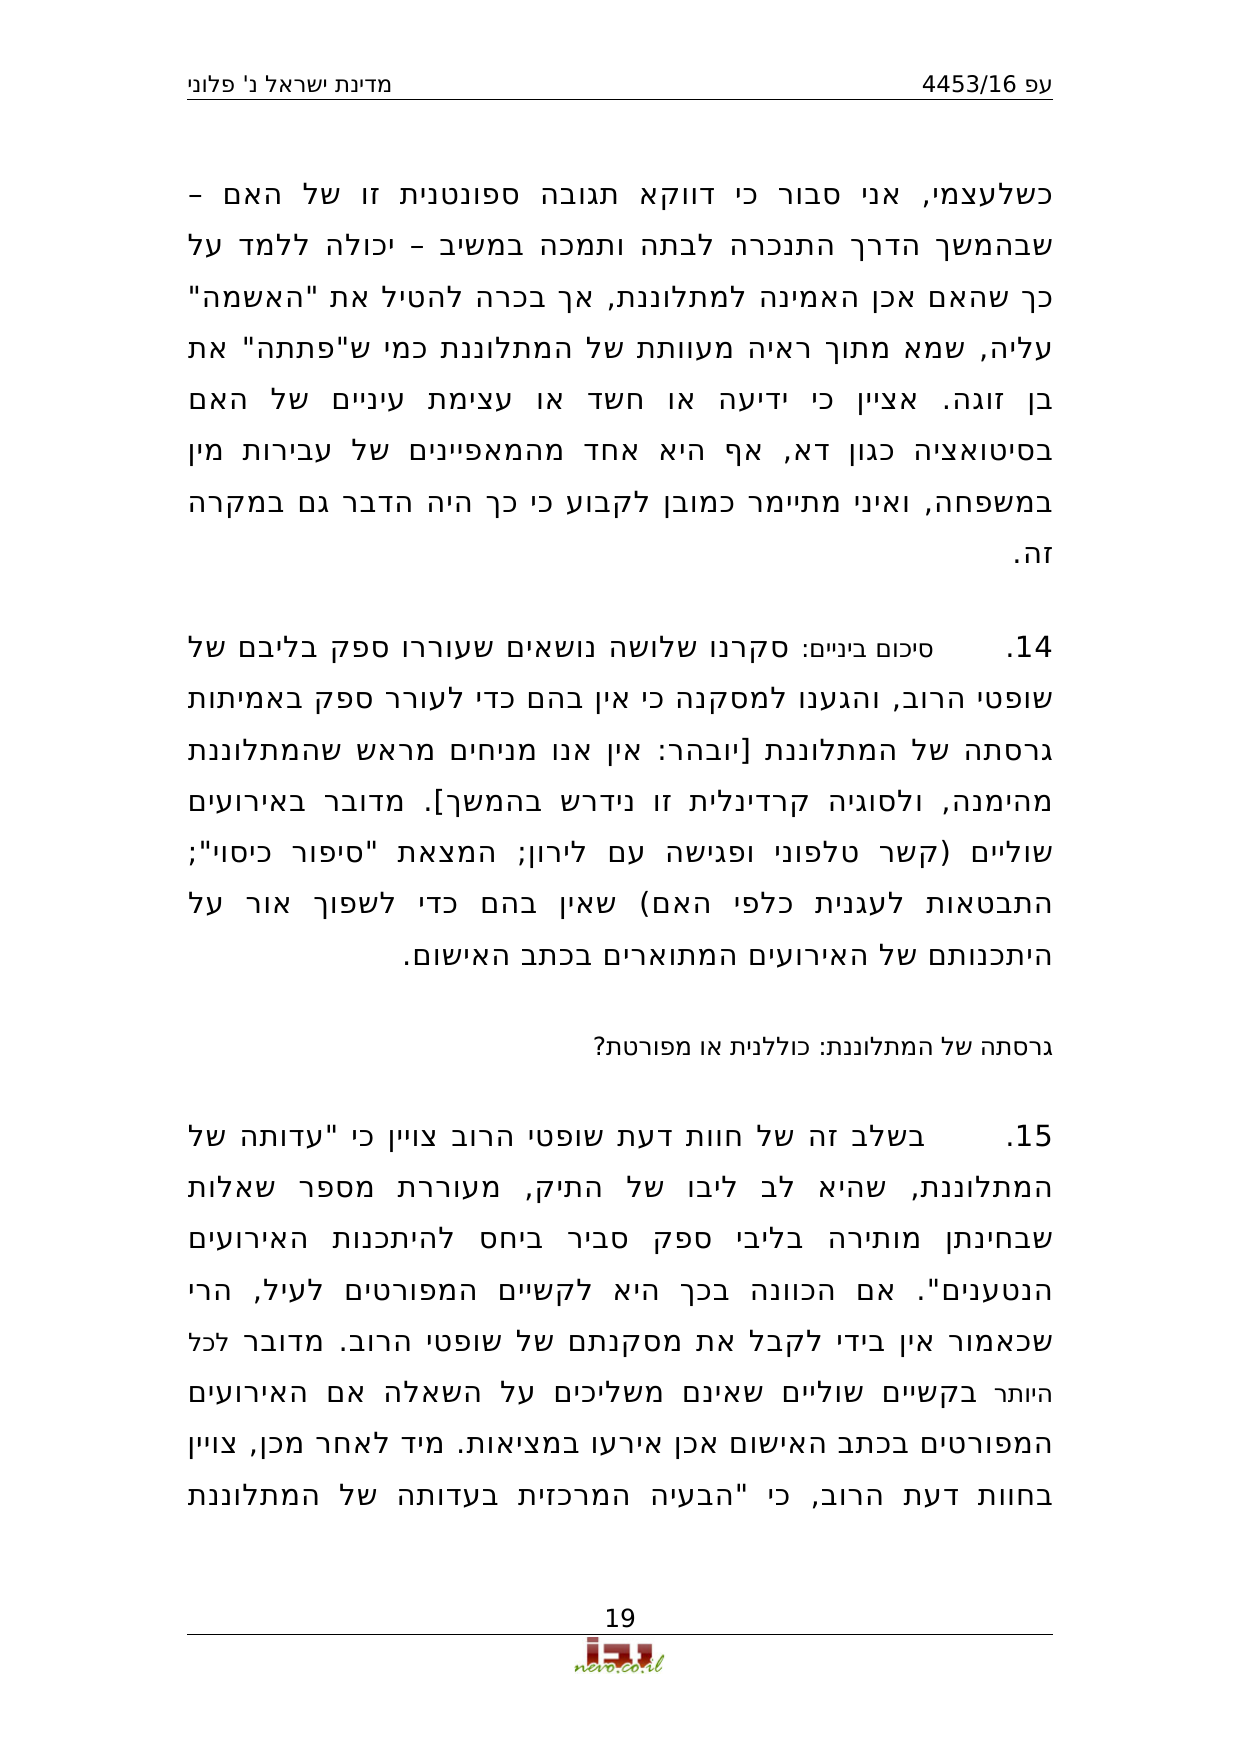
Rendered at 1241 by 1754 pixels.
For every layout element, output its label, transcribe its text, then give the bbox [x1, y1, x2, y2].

picture [574, 1637, 666, 1674]
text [187, 1119, 1053, 1512]
text 14. סיכום ביניים: סקרנו שלושה נושאים שעוררו ספק בליבם של שופטי הרוב, והגענו למסקנה כי אין בהם כדי לעורר ספק באמיתות גרסתה של המתלוננת [יובהר: אין אנו מניחים מראש שהמתלוננת מהימנה, ולסוגיה קרדינלית זו נידרש בהמשך]. מדובר באירועים שוליים (קשר טלפוני ופגישה עם לירון; המצאת "סיפור כיסוי"; התבטאות לעגנית כלפי האם) שאין בהם כדי לשפוך אור על היתכנותם של האירועים המתוארים בכתב האישום. [187, 630, 1053, 972]
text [187, 177, 1053, 570]
text גרסתה של המתלוננת: כוללנית או מפורטת? [187, 1032, 1053, 1061]
